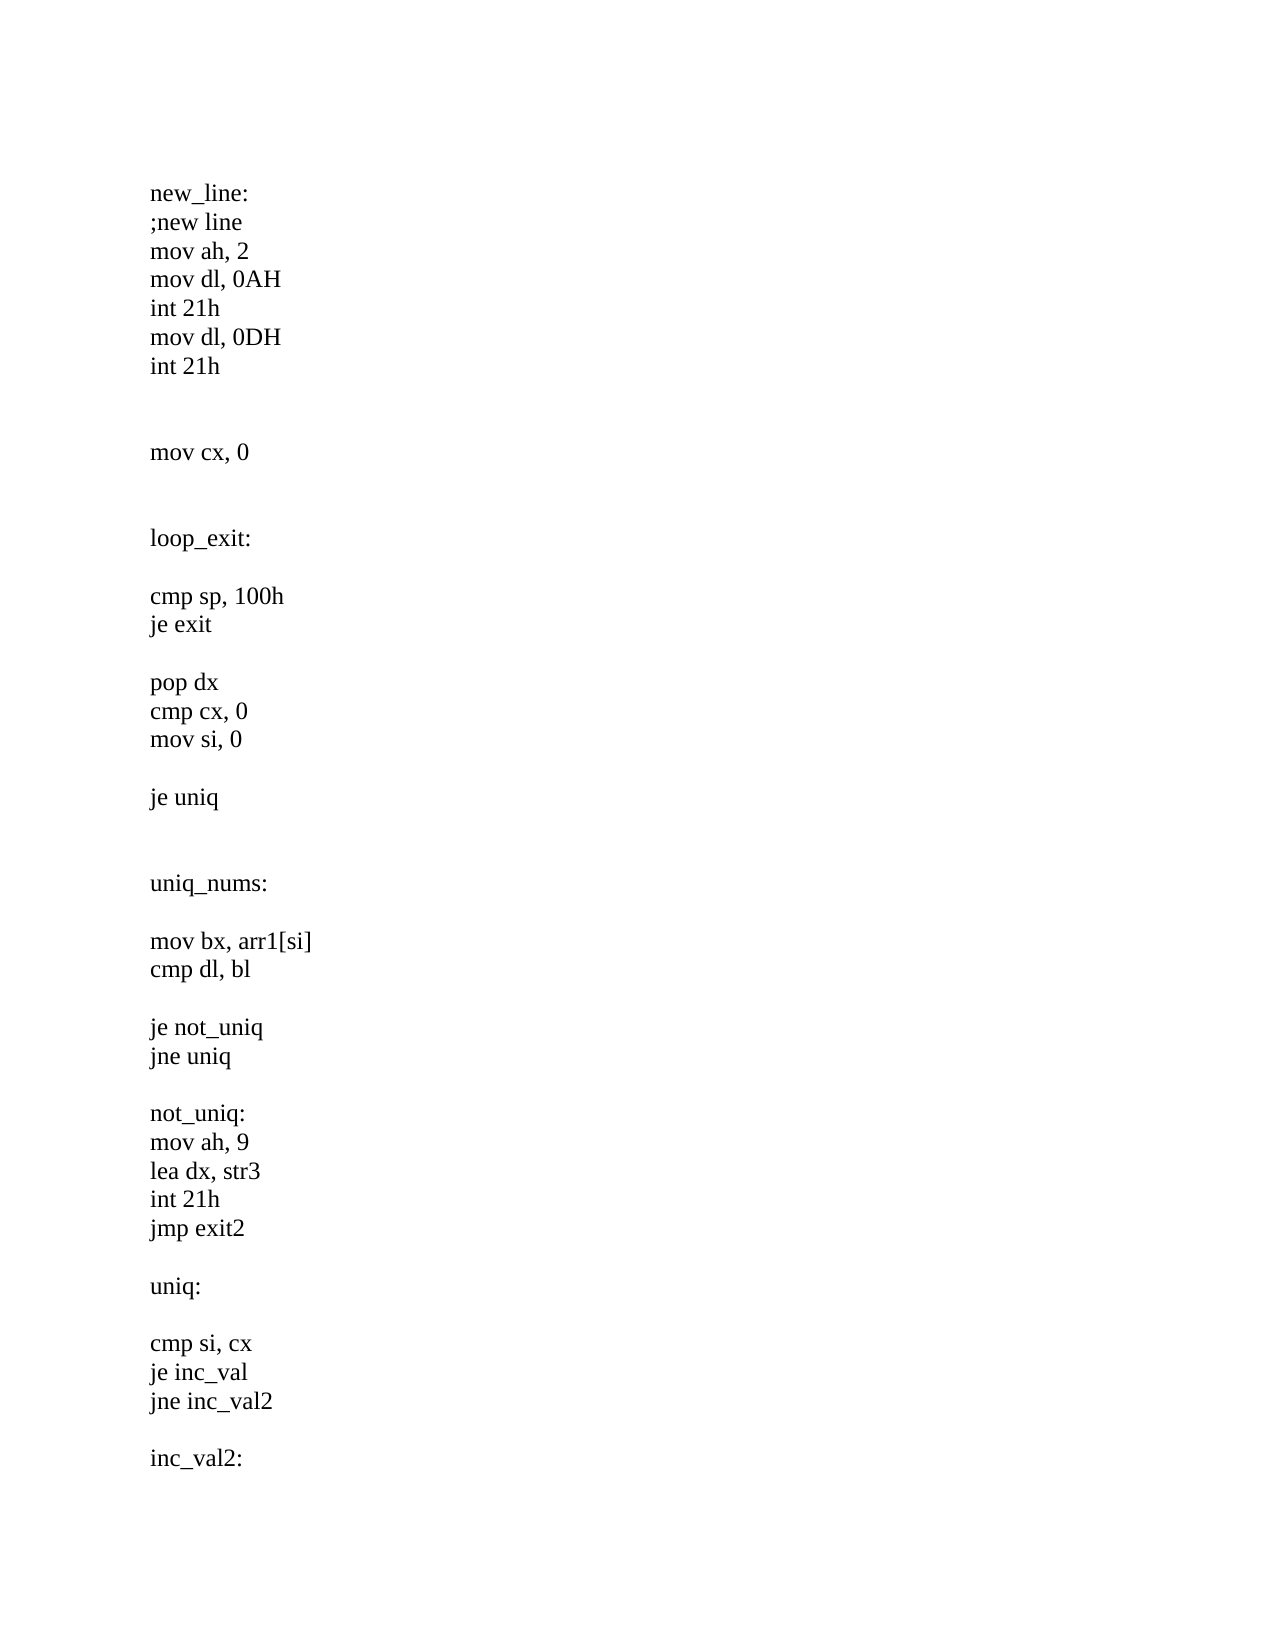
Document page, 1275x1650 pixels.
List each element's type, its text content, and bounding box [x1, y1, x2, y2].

text mov dl, 0DH [150, 322, 1125, 351]
text inc_val2: [150, 1444, 1125, 1472]
text int 21h [150, 1185, 1125, 1214]
text new_line: [150, 179, 1125, 207]
text ;new line [150, 207, 1125, 236]
text cmp dl, bl [150, 955, 1125, 984]
text jmp exit2 [150, 1214, 1125, 1242]
text int 21h [150, 294, 1125, 322]
text uniq: [150, 1271, 1125, 1300]
text je exit [150, 610, 1125, 639]
text jne uniq [150, 1041, 1125, 1070]
text cmp si, cx [150, 1329, 1125, 1357]
text je uniq [150, 782, 1125, 811]
text loop_exit: [150, 524, 1125, 552]
text cmp cx, 0 [150, 696, 1125, 725]
text pop dx [150, 667, 1125, 696]
text je inc_val [150, 1357, 1125, 1386]
text mov si, 0 [150, 725, 1125, 754]
text mov cx, 0 [150, 437, 1125, 466]
text je not_uniq [150, 1012, 1125, 1041]
text int 21h [150, 351, 1125, 380]
text lea dx, str3 [150, 1156, 1125, 1185]
text mov ah, 2 [150, 236, 1125, 265]
text mov ah, 9 [150, 1127, 1125, 1156]
text uniq_nums: [150, 869, 1125, 897]
text mov bx, arr1[si] [150, 926, 1125, 955]
text cmp sp, 100h [150, 581, 1125, 610]
text mov dl, 0AH [150, 265, 1125, 294]
text jne inc_val2 [150, 1386, 1125, 1415]
text not_uniq: [150, 1099, 1125, 1127]
